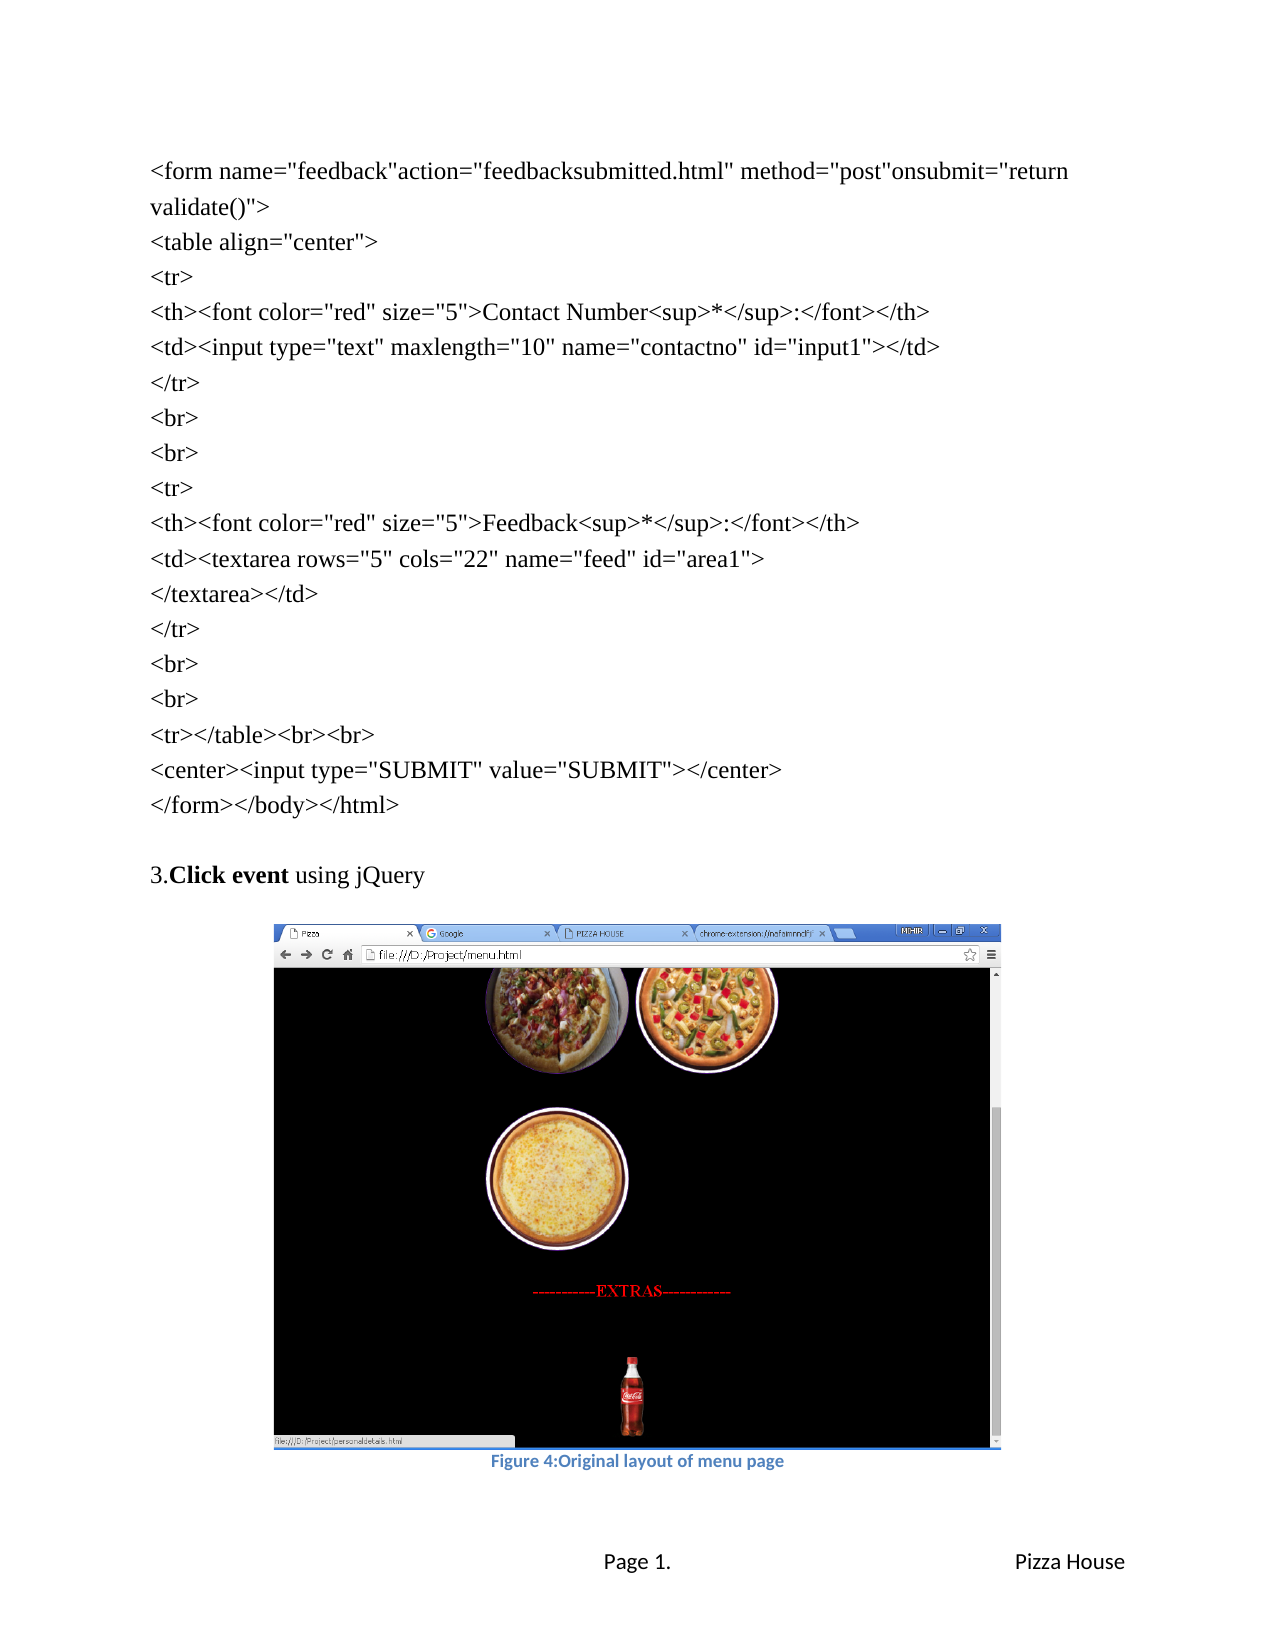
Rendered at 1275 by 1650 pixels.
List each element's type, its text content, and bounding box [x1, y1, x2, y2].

text <th><font color="red" size="5">Feedback<sup>*</sup>:</font></th> [150, 502, 1125, 537]
text 3.Click event using jQuery [150, 854, 1125, 889]
text <table align="center"> [150, 220, 1125, 256]
text <br> [150, 432, 1125, 467]
text <th><font color="red" size="5">Contact Number<sup>*</sup>:</font></th> [150, 291, 1125, 326]
text <tr> [150, 467, 1125, 502]
picture [273, 924, 1002, 1450]
text <br> [150, 678, 1125, 713]
text <form name="feedback"action="feedbacksubmitted.html" method="post"onsubmit="return validate()"> [150, 150, 1125, 220]
text </tr> [150, 361, 1125, 396]
text <center><input type="SUBMIT" value="SUBMIT"></center> [150, 748, 1125, 784]
text <br> [150, 643, 1125, 678]
text <td><input type="text" maxlength="10" name="contactno" id="input1"></td> [150, 326, 1125, 361]
text <tr> [150, 256, 1125, 291]
text </form></body></html> [150, 784, 1125, 819]
text <td><textarea rows="5" cols="22" name="feed" id="area1"> [150, 537, 1125, 572]
text </textarea></td> [150, 572, 1125, 608]
text <br> [150, 396, 1125, 432]
text <tr></table><br><br> [150, 713, 1125, 748]
text </tr> [150, 608, 1125, 643]
